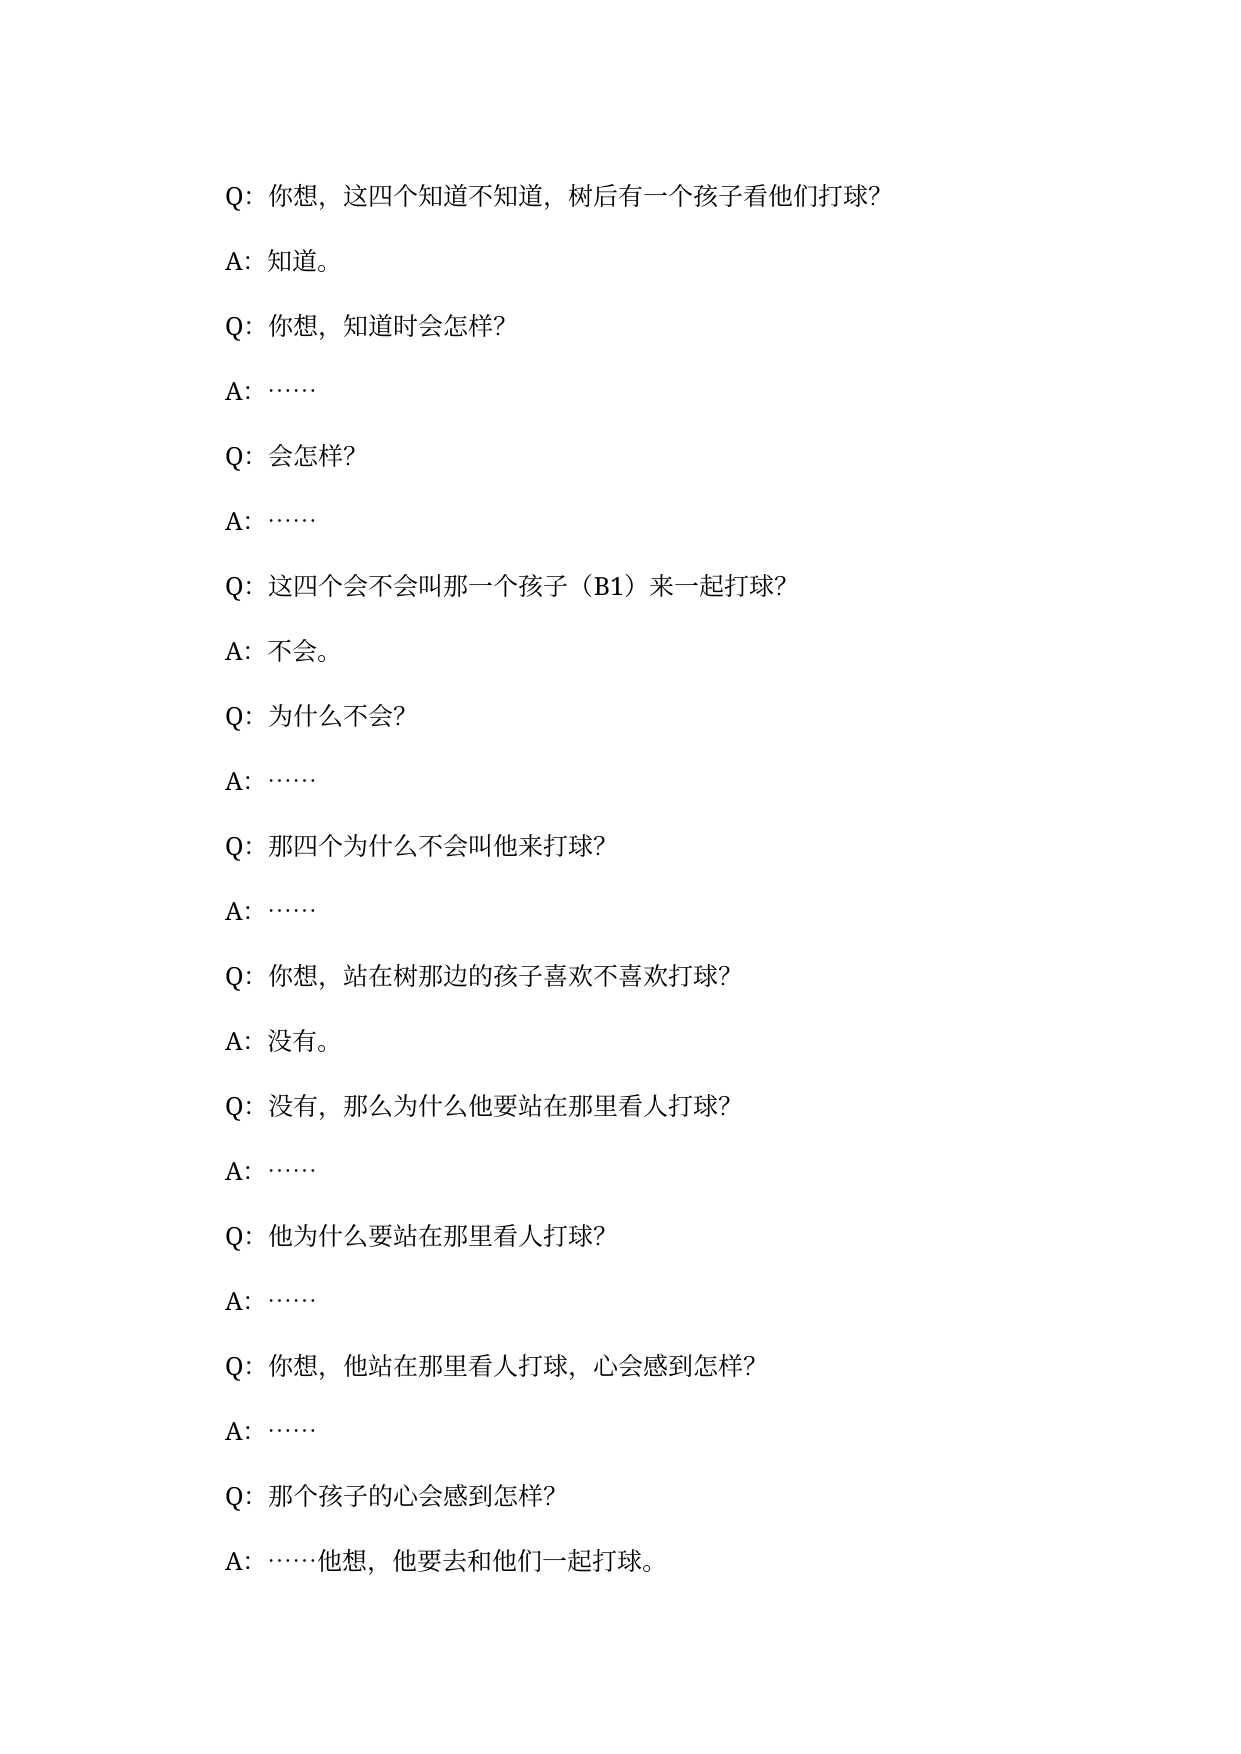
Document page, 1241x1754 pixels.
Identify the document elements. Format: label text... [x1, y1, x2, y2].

list A：没有。 [225, 1007, 1053, 1072]
list Q：你想，他站在那里看人打球，心会感到怎样？ [225, 1332, 1053, 1397]
list Q：你想，站在树那边的孩子喜欢不喜欢打球？ [225, 942, 1053, 1007]
list A：不会。 [225, 617, 1053, 682]
list Q：那个孩子的心会感到怎样？ [225, 1462, 1053, 1527]
list Q：你想，这四个知道不知道，树后有一个孩子看他们打球？ [225, 162, 1053, 227]
list A：知道。 [225, 227, 1053, 292]
list Q：他为什么要站在那里看人打球？ [225, 1202, 1053, 1267]
list Q：这四个会不会叫那一个孩子（B1）来一起打球？ [225, 552, 1053, 617]
list Q：为什么不会？ [225, 682, 1053, 747]
list A：……他想，他要去和他们一起打球。 [225, 1527, 1053, 1592]
list A：…… [225, 1397, 1053, 1462]
list A：…… [225, 357, 1053, 422]
list A：…… [225, 487, 1053, 552]
list A：…… [225, 877, 1053, 942]
list A：…… [225, 1267, 1053, 1332]
list A：…… [225, 747, 1053, 812]
list A：…… [225, 1137, 1053, 1202]
list Q：那四个为什么不会叫他来打球？ [225, 812, 1053, 877]
list Q：没有，那么为什么他要站在那里看人打球？ [225, 1072, 1053, 1137]
list Q：会怎样？ [225, 422, 1053, 487]
list Q：你想，知道时会怎样？ [225, 292, 1053, 357]
